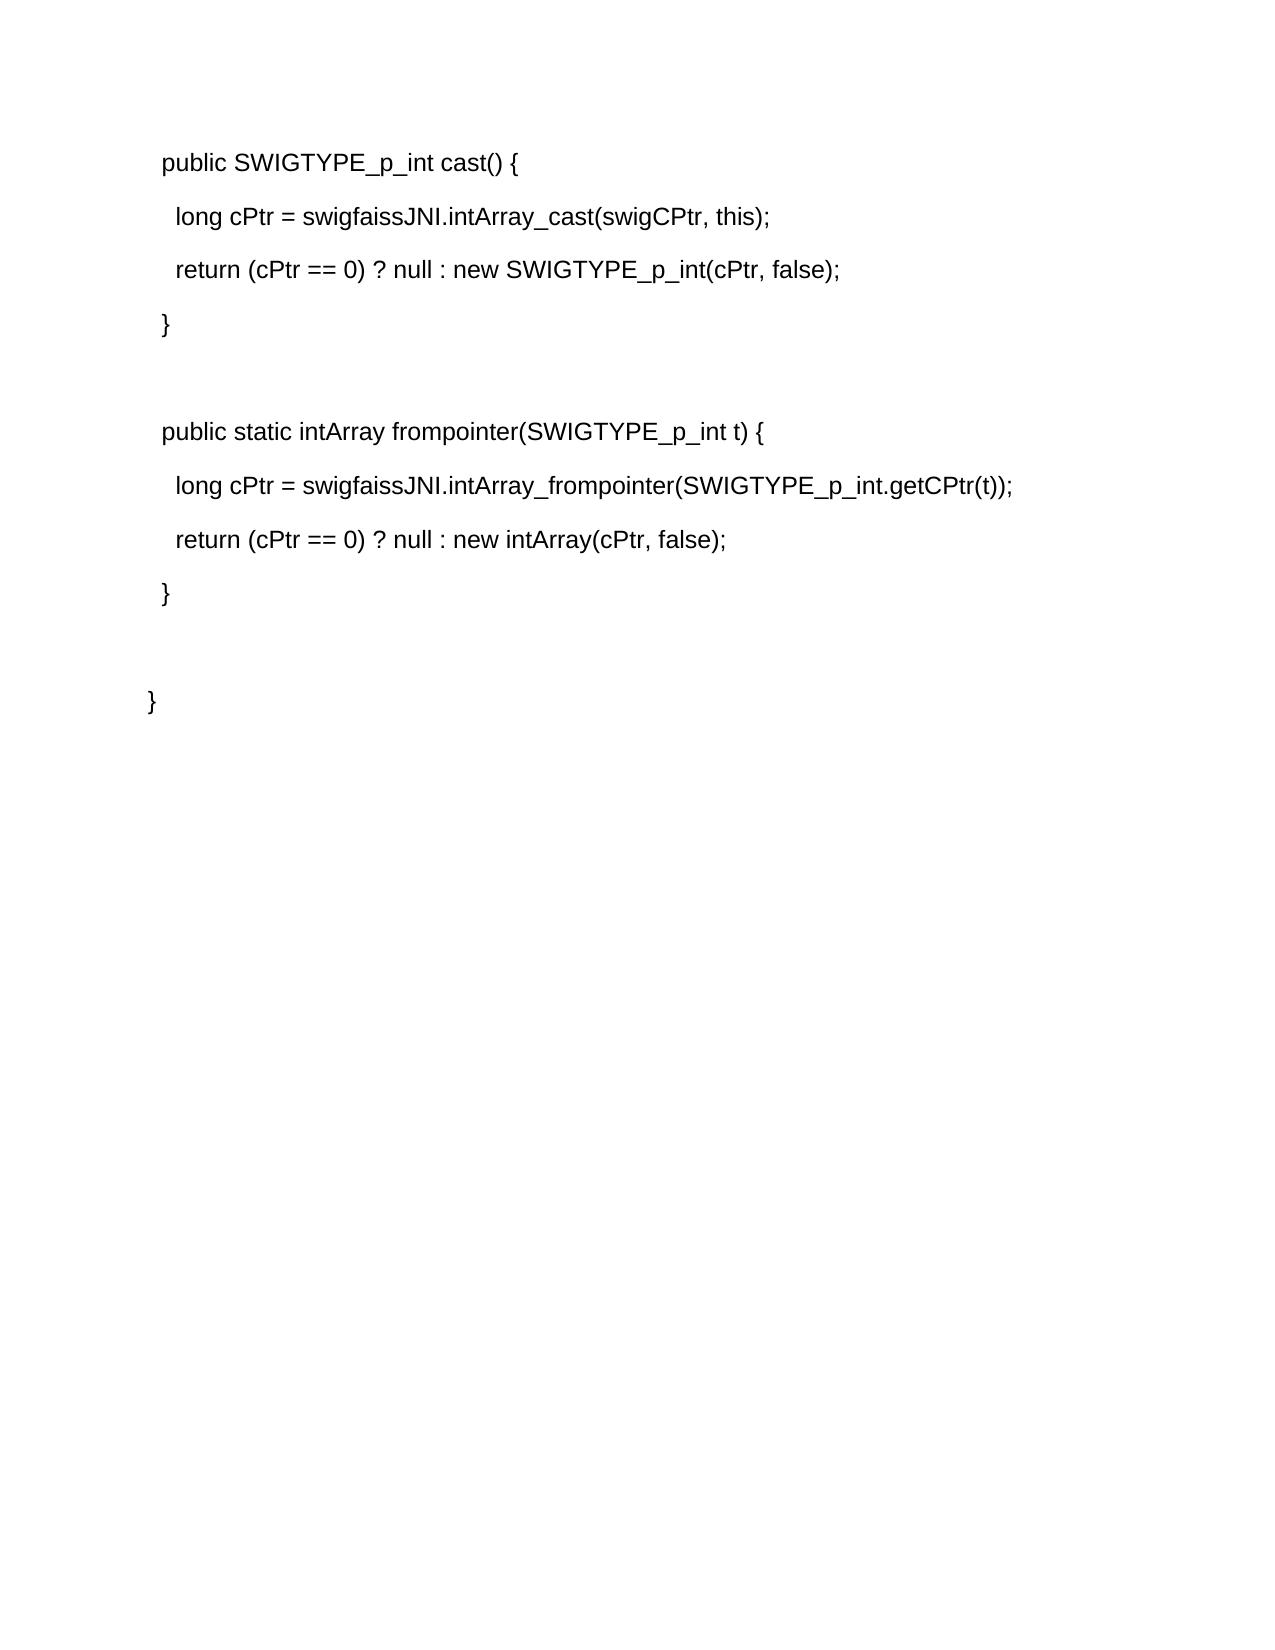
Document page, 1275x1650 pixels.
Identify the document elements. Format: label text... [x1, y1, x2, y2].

text public SWIGTYPE_p_int cast() { [148, 148, 1127, 176]
text public static intArray frompointer(SWIGTYPE_p_int t) { [148, 417, 1127, 446]
text } [148, 309, 1127, 338]
text long cPtr = swigfaissJNI.intArray_frompointer(SWIGTYPE_p_int.getCPtr(t)); [148, 471, 1127, 499]
text return (cPtr == 0) ? null : new intArray(cPtr, false); [148, 524, 1127, 553]
text } [148, 578, 1127, 607]
text } [148, 686, 1127, 715]
text return (cPtr == 0) ? null : new SWIGTYPE_p_int(cPtr, false); [148, 255, 1127, 284]
text long cPtr = swigfaissJNI.intArray_cast(swigCPtr, this); [148, 201, 1127, 230]
